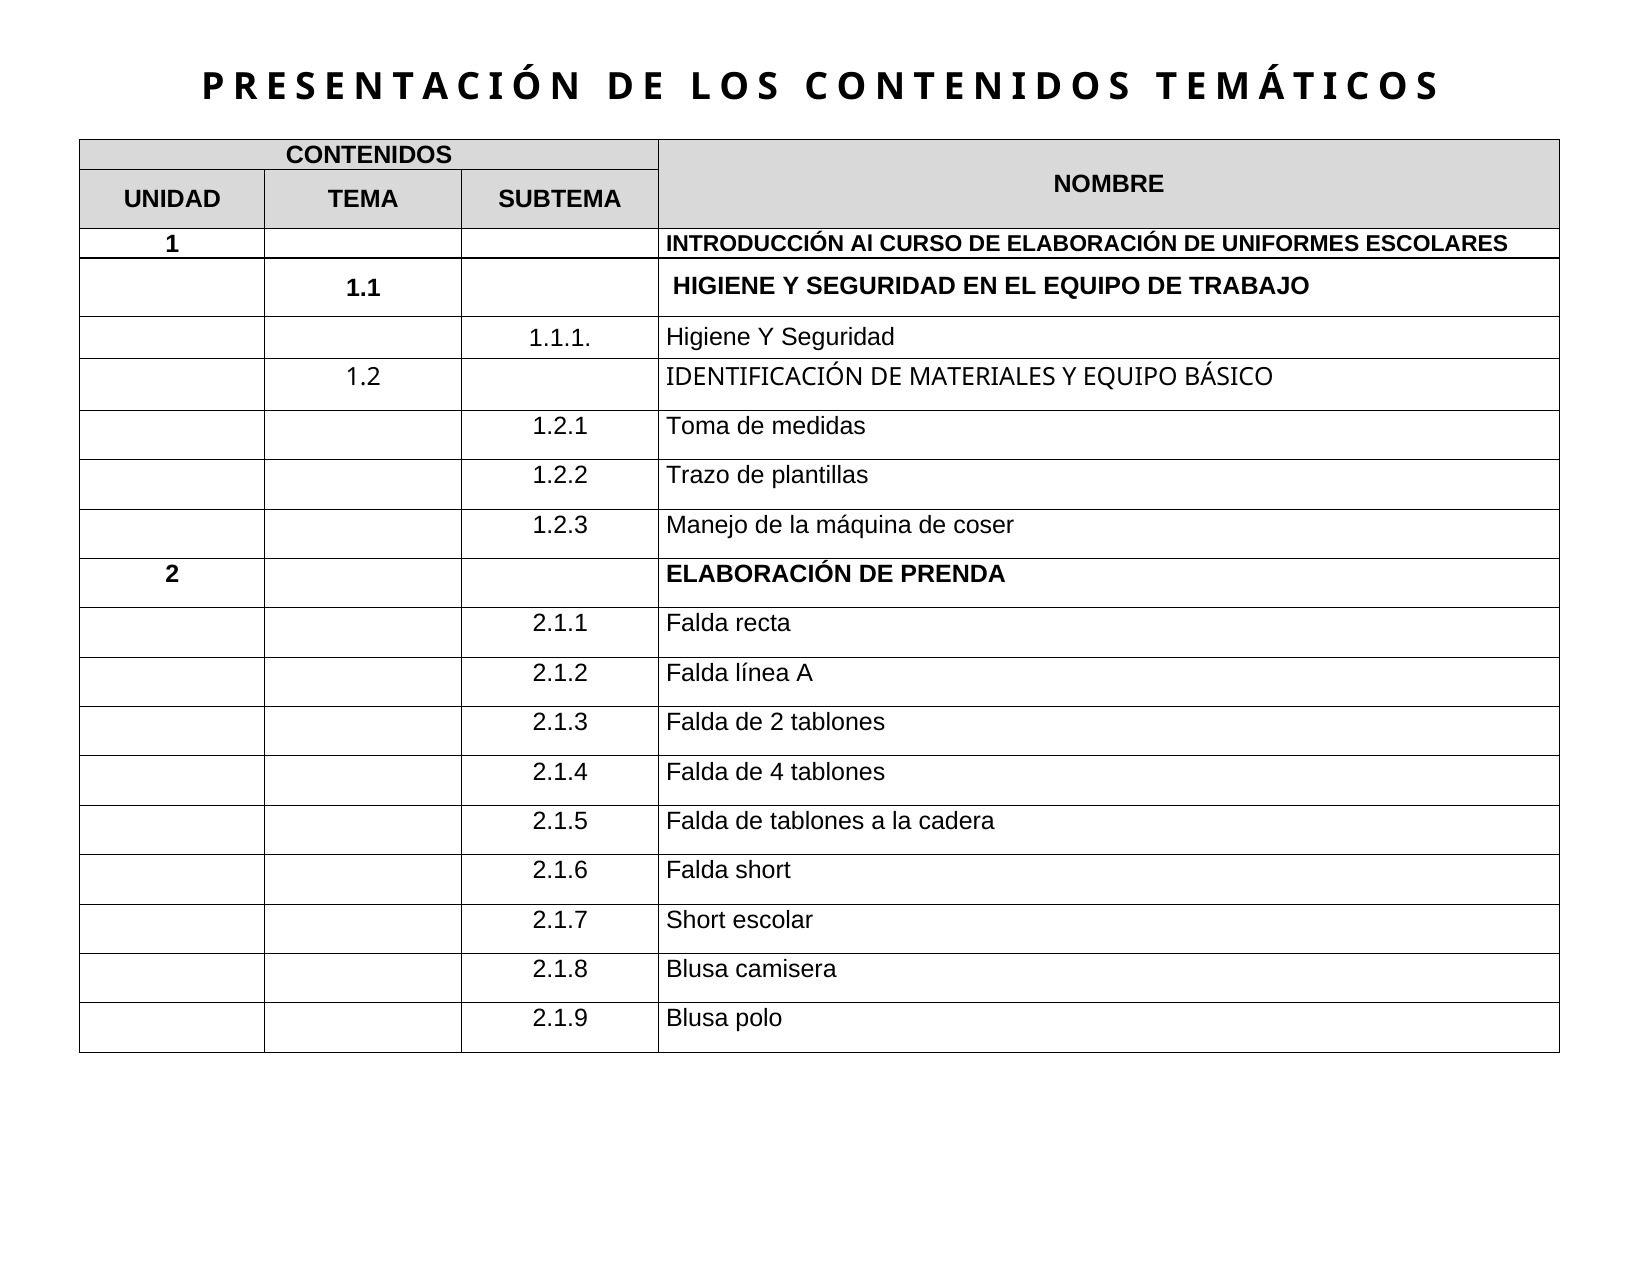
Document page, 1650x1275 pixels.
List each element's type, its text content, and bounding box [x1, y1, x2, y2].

table_cell 1.2 [265, 359, 461, 410]
table_cell [462, 259, 658, 316]
table_cell [80, 460, 264, 508]
table_cell Blusa camisera [659, 954, 1559, 1002]
table_cell [80, 954, 264, 1002]
table_cell [80, 259, 264, 316]
table_cell [80, 411, 264, 459]
table_cell Falda de tablones a la cadera [659, 806, 1559, 854]
table_cell 2.1.6 [462, 855, 658, 903]
table_cell [265, 707, 461, 755]
table_cell 2.1.1 [462, 608, 658, 657]
table_cell 2 [80, 559, 264, 607]
table_cell 1.1 [265, 259, 461, 316]
table_cell 2.1.3 [462, 707, 658, 755]
table_cell 2.1.5 [462, 806, 658, 854]
table_cell ELABORACIÓN DE PRENDA [659, 559, 1559, 607]
table_cell [265, 905, 461, 953]
table_cell [265, 1003, 461, 1052]
table_cell [462, 229, 658, 257]
table_cell 1.2.2 [462, 460, 658, 508]
table_cell SUBTEMA [462, 170, 658, 228]
table_cell 2.1.7 [462, 905, 658, 953]
table_cell Trazo de plantillas [659, 460, 1559, 508]
table_cell HIGIENE Y SEGURIDAD EN EL EQUIPO DE TRABAJO [659, 259, 1559, 316]
table_cell [265, 954, 461, 1002]
table_cell 2.1.9 [462, 1003, 658, 1052]
table_cell 2.1.8 [462, 954, 658, 1002]
table_cell [265, 608, 461, 657]
table_cell [265, 806, 461, 854]
table_cell [265, 658, 461, 706]
table_cell [80, 756, 264, 805]
table_cell 1.2.1 [462, 411, 658, 459]
table_cell [80, 359, 264, 410]
table_cell [462, 559, 658, 607]
table_cell IDENTIFICACIÓN DE MATERIALES Y EQUIPO BÁSICO [659, 359, 1559, 410]
table_cell 1 [80, 229, 264, 257]
table_cell [80, 317, 264, 358]
table_cell 1.1.1. [462, 317, 658, 358]
table_cell [80, 806, 264, 854]
table_cell Falda de 2 tablones [659, 707, 1559, 755]
table_header CONTENIDOS [80, 140, 658, 169]
table_cell Toma de medidas [659, 411, 1559, 459]
table_cell INTRODUCCIÓN Al CURSO DE ELABORACIÓN DE UNIFORMES ESCOLARES [659, 229, 1559, 257]
table_cell UNIDAD [80, 170, 264, 228]
table_cell [80, 608, 264, 657]
table_cell [80, 658, 264, 706]
table_cell [462, 359, 658, 410]
table_cell [80, 707, 264, 755]
table_cell [265, 559, 461, 607]
table_cell Higiene Y Seguridad [659, 317, 1559, 358]
table_cell Falda línea A [659, 658, 1559, 706]
table_cell 2.1.2 [462, 658, 658, 706]
table_cell [265, 411, 461, 459]
table_cell [265, 756, 461, 805]
table_cell 1.2.3 [462, 510, 658, 558]
table_header NOMBRE [659, 140, 1559, 228]
text PRESENTACIÓN DE LOS CONTENIDOS TEMÁTICOS [59, 59, 1580, 110]
table_cell Manejo de la máquina de coser [659, 510, 1559, 558]
table_cell [265, 855, 461, 903]
table_cell [80, 510, 264, 558]
table_cell [265, 460, 461, 508]
table_cell Falda recta [659, 608, 1559, 657]
table_cell [265, 229, 461, 257]
table_cell [80, 855, 264, 903]
table_cell Blusa polo [659, 1003, 1559, 1052]
table_cell 2.1.4 [462, 756, 658, 805]
table_cell Falda short [659, 855, 1559, 903]
table_cell TEMA [265, 170, 461, 228]
table_cell [265, 510, 461, 558]
table_cell Falda de 4 tablones [659, 756, 1559, 805]
table_cell Short escolar [659, 905, 1559, 953]
table_cell [80, 905, 264, 953]
table_cell [80, 1003, 264, 1052]
table_cell [265, 317, 461, 358]
